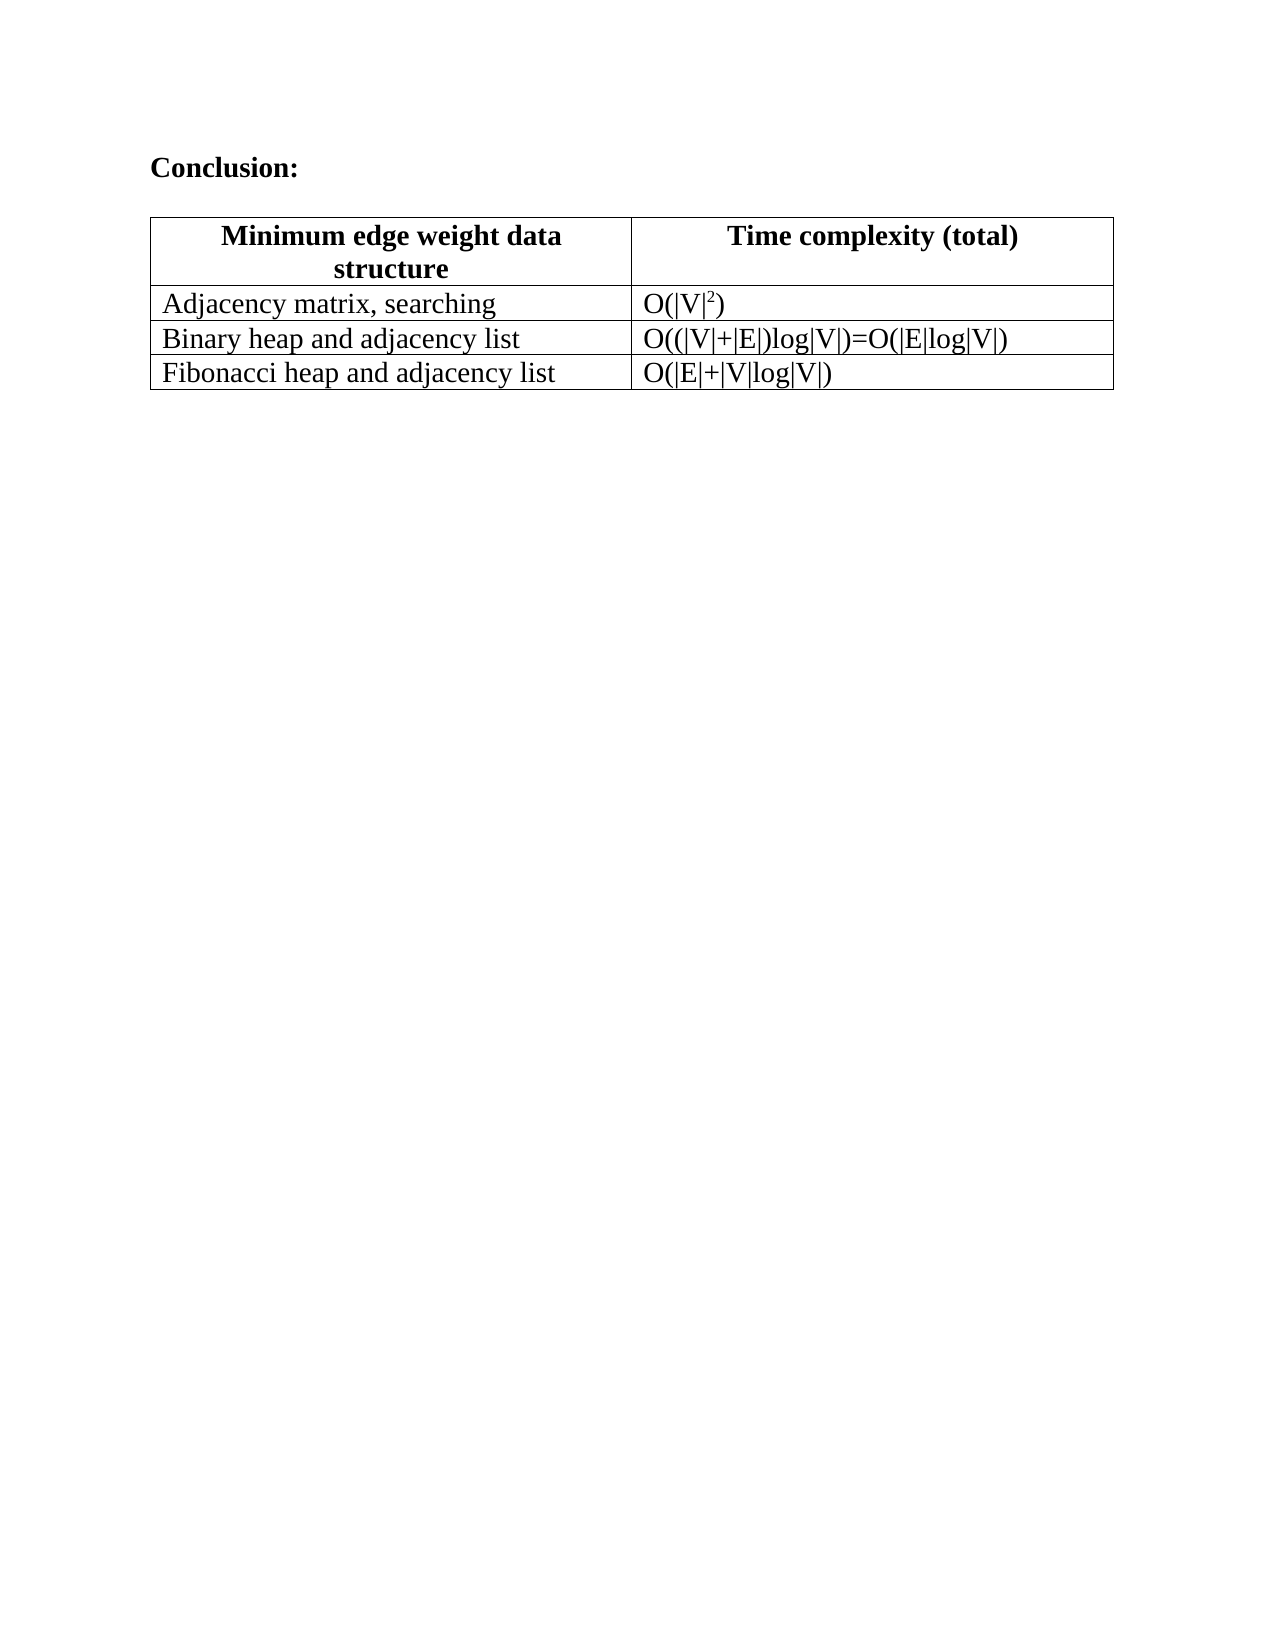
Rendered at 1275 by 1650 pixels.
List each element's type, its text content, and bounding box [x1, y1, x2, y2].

table_cell O(|E|+|V|log|V|) [632, 355, 1113, 389]
table_header Minimum edge weight data structure [151, 218, 631, 285]
table_header Time complexity (total) [632, 218, 1113, 285]
table_cell Binary heap and adjacency list [151, 321, 631, 354]
table_cell O(|V|2) [632, 286, 1113, 320]
table_cell O((|V|+|E|)log|V|)=O(|E|log|V|) [632, 321, 1113, 354]
text Conclusion: [150, 150, 1125, 183]
table_cell Adjacency matrix, searching [151, 286, 631, 320]
table_cell Fibonacci heap and adjacency list [151, 355, 631, 389]
